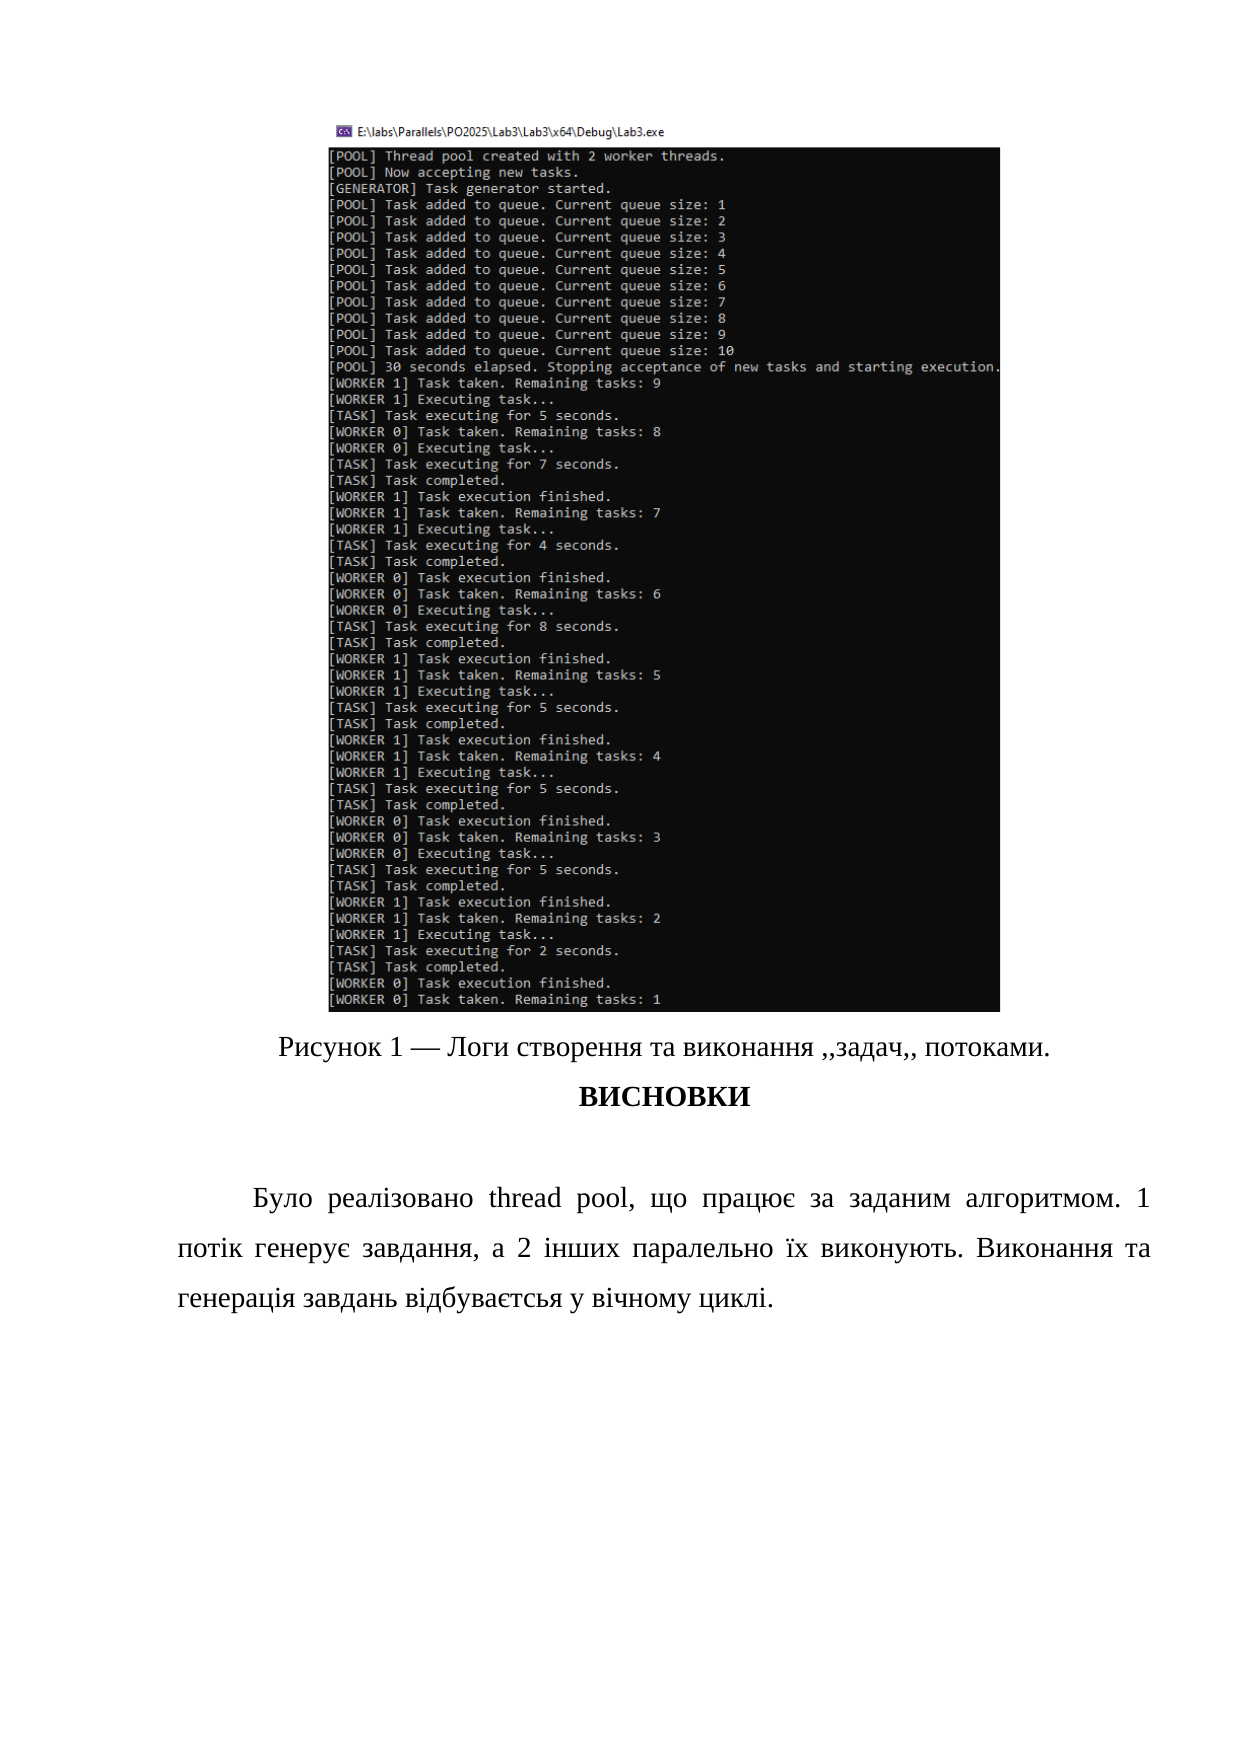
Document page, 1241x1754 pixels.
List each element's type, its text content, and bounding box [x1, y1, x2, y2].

text ВИСНОВКИ [177, 1079, 1152, 1113]
picture [328, 118, 1001, 1012]
text Рисунок 1 — Логи створення та виконання ,,задач,, потоками. [177, 1029, 1152, 1062]
text Було реалізовано thread pool, що працює за заданим алгоритмом. 1 потік генерує завдання, а 2 інших паралельно їх виконують. Виконання та генерація завдань відбуваєтсья у вічному циклі. [177, 1180, 1152, 1314]
